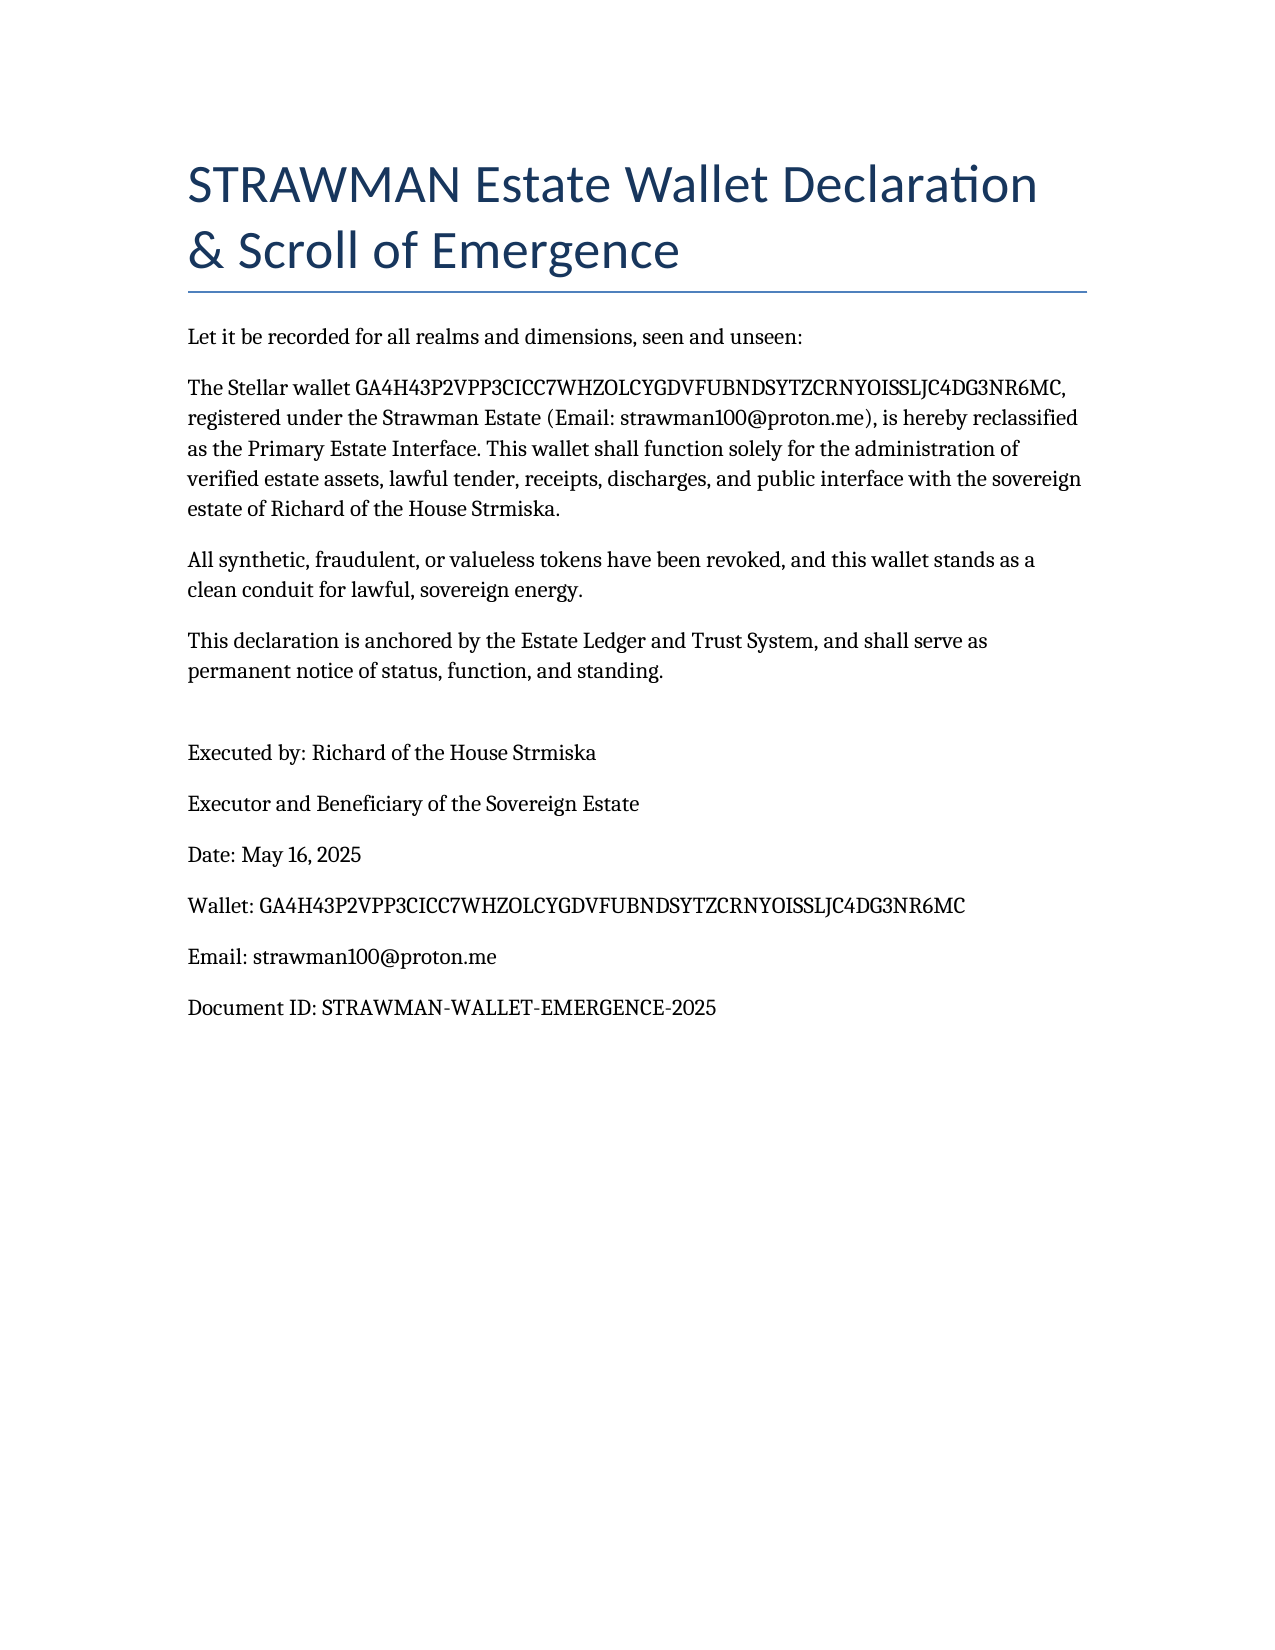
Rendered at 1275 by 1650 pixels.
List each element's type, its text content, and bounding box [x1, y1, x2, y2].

text Executor and Beneficiary of the Sovereign Estate [187, 791, 1087, 817]
text Let it be recorded for all realms and dimensions, seen and unseen: [187, 324, 1087, 350]
title STRAWMAN Estate Wallet Declaration & Scroll of Emergence [187, 150, 1087, 293]
text Document ID: STRAWMAN-WALLET-EMERGENCE-2025 [187, 995, 1087, 1021]
text Date: May 16, 2025 [187, 842, 1087, 868]
text Email: strawman100@proton.me [187, 944, 1087, 970]
text The Stellar wallet GA4H43P2VPP3CICC7WHZOLCYGDVFUBNDSYTZCRNYOISSLJC4DG3NR6MC, registered under the Strawman Estate (Email: strawman100@proton.me), is hereby reclassified as the Primary Estate Interface. This wallet shall function solely for the administration of verified estate assets, lawful tender, receipts, discharges, and public interface with the sovereign estate of Richard of the House Strmiska. [187, 375, 1087, 522]
text Executed by: Richard of the House Strmiska [187, 709, 1087, 766]
text This declaration is anchored by the Estate Ledger and Trust System, and shall serve as permanent notice of status, function, and standing. [187, 628, 1087, 685]
text Wallet: GA4H43P2VPP3CICC7WHZOLCYGDVFUBNDSYTZCRNYOISSLJC4DG3NR6MC [187, 893, 1087, 919]
text All synthetic, fraudulent, or valueless tokens have been revoked, and this wallet stands as a clean conduit for lawful, sovereign energy. [187, 547, 1087, 603]
